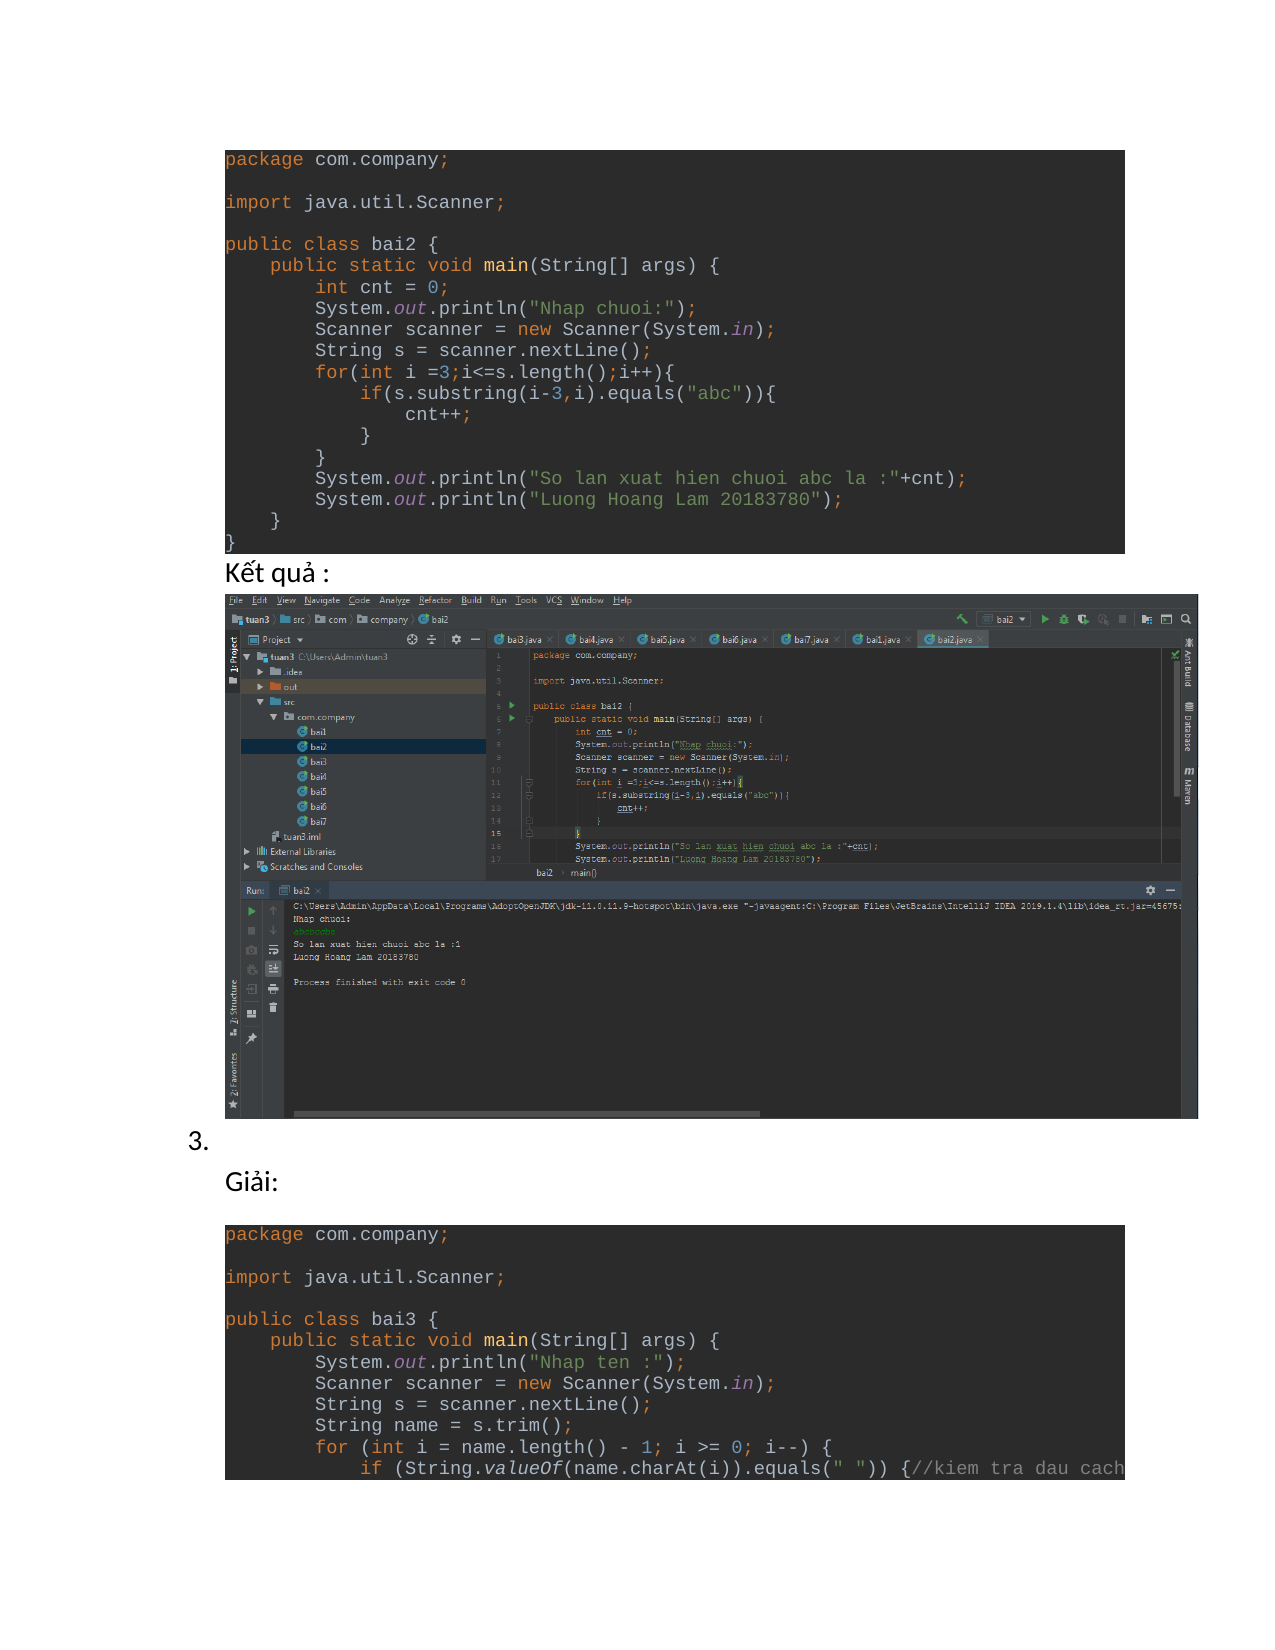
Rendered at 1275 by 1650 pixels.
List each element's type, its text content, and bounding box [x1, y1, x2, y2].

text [225, 1225, 1125, 1480]
list Giải: [187, 1122, 1125, 1199]
picture [225, 594, 1199, 1119]
text package com.company; import java.util.Scanner; public class bai2 { public static void main(String[] args) { int cnt = 0; System.out.println("Nhap chuoi:"); Scanner scanner = new Scanner(System.in); String s = scanner.nextLine(); for(int i =3;i<=s.length();i++){ if(s.substring(i-3,i).equals("abc")){ cnt++; } } System.out.println("So lan xuat hien chuoi abc la :"+cnt); System.out.println("Luong Hoang Lam 20183780"); } } [225, 150, 1125, 554]
list Kết quả : [225, 554, 1125, 589]
